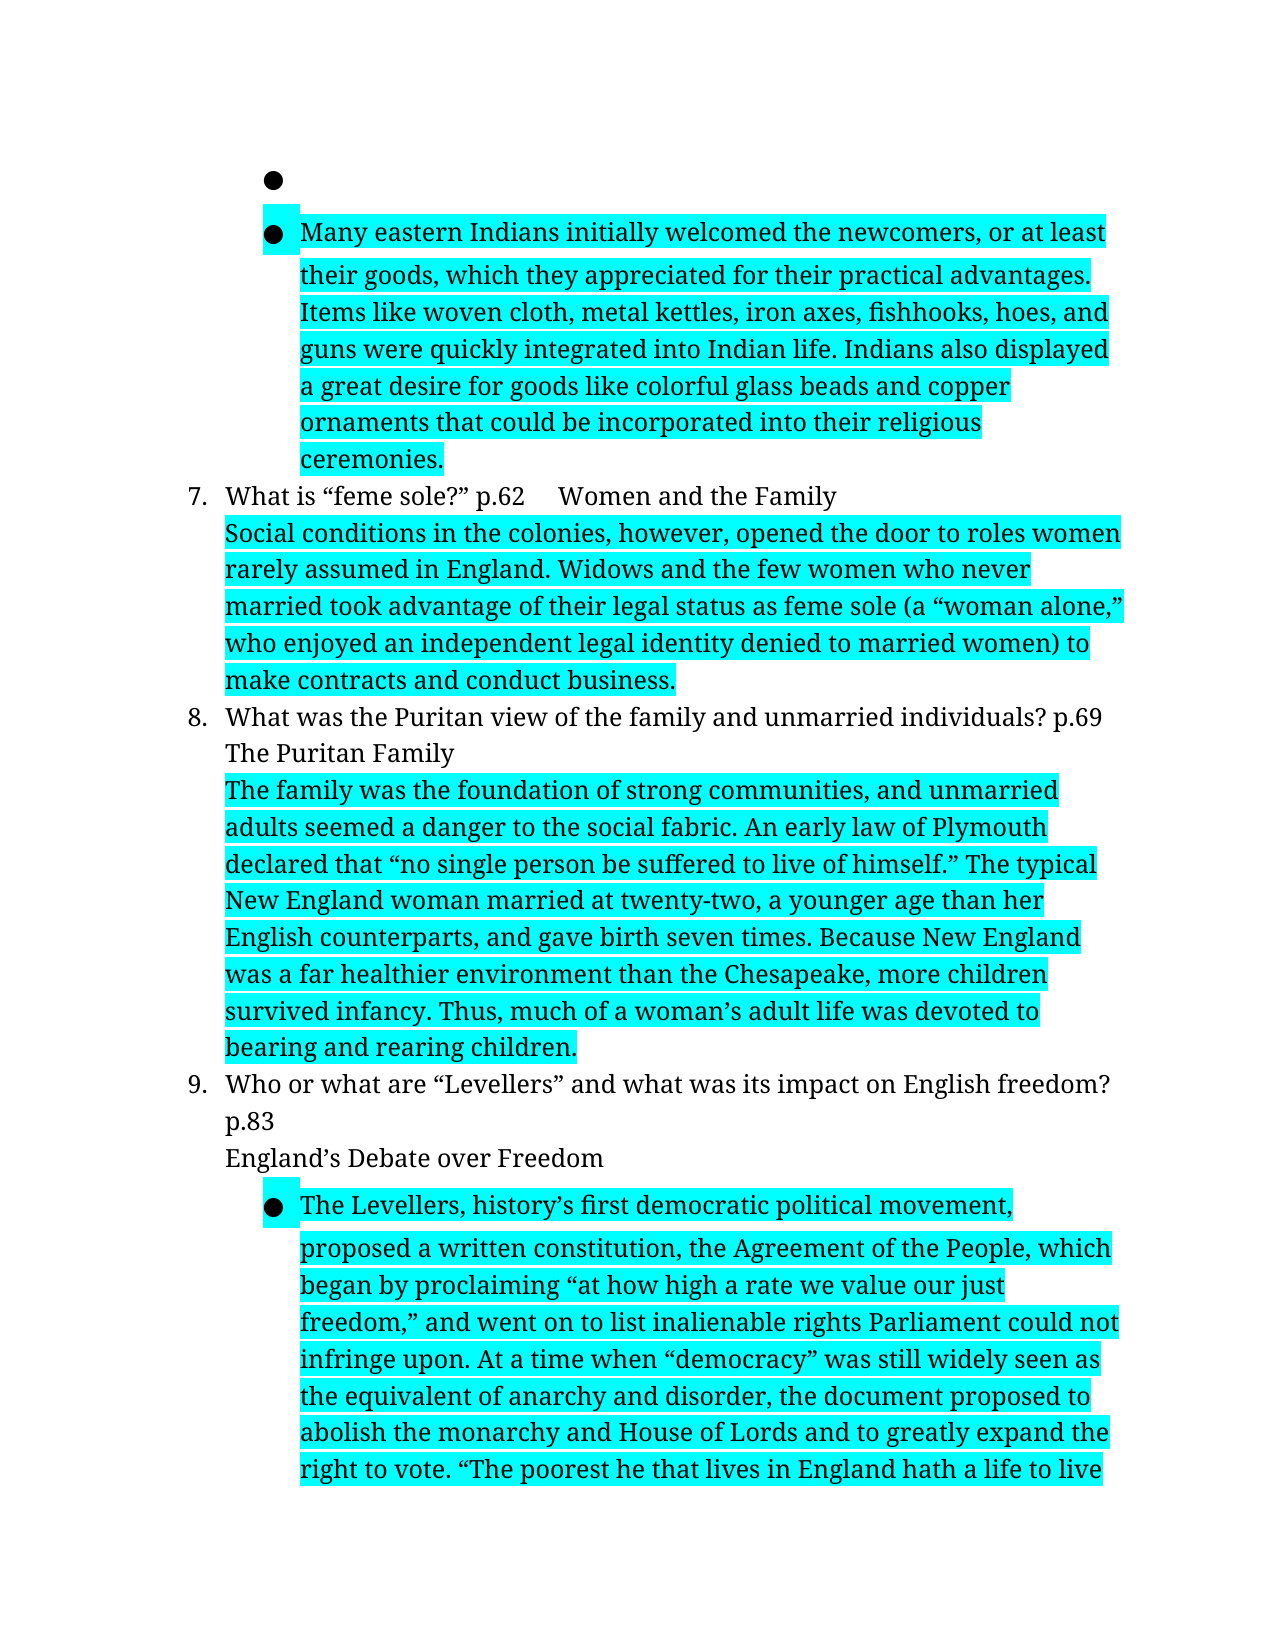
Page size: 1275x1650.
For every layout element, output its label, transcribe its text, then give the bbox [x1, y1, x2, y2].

text The family was the foundation of strong communities, and unmarried adults seemed a danger to the social fabric. An early law of Plymouth declared that “no single person be suffered to live of himself.” The typical New England woman married at twenty-two, a younger age than her English counterparts, and gave birth seven times. Because New England was a far healthier environment than the Chesapeake, more children survived infancy. Thus, much of a woman’s adult life was devoted to bearing and rearing children. [225, 773, 1125, 1064]
text Social conditions in the colonies, however, opened the door to roles women rarely assumed in England. Widows and the few women who never married took advantage of their legal status as feme sole (a “woman alone,” who enjoyed an independent legal identity denied to married women) to make contracts and conduct business. [225, 515, 1125, 696]
text England’s Debate over Freedom [225, 1140, 1125, 1174]
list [262, 1177, 1125, 1486]
text The Puritan Family [225, 736, 1125, 770]
list What was the Puritan view of the family and unmarried individuals? p.69 [187, 699, 1125, 733]
list Many eastern Indians initially welcomed the newcomers, or at least their goods, which they appreciated for their practical advantages. Items like woven cloth, metal kettles, iron axes, fishhooks, hoes, and guns were quickly integrated into Indian life. Indians also displayed a great desire for goods like colorful glass beads and copper ornaments that could be incorporated into their religious ceremonies. [262, 204, 1125, 476]
list Who or what are “Levellers” and what was its impact on English freedom? p.83 [187, 1067, 1125, 1138]
list What is “feme sole?” p.62 Women and the Family [187, 478, 1125, 513]
